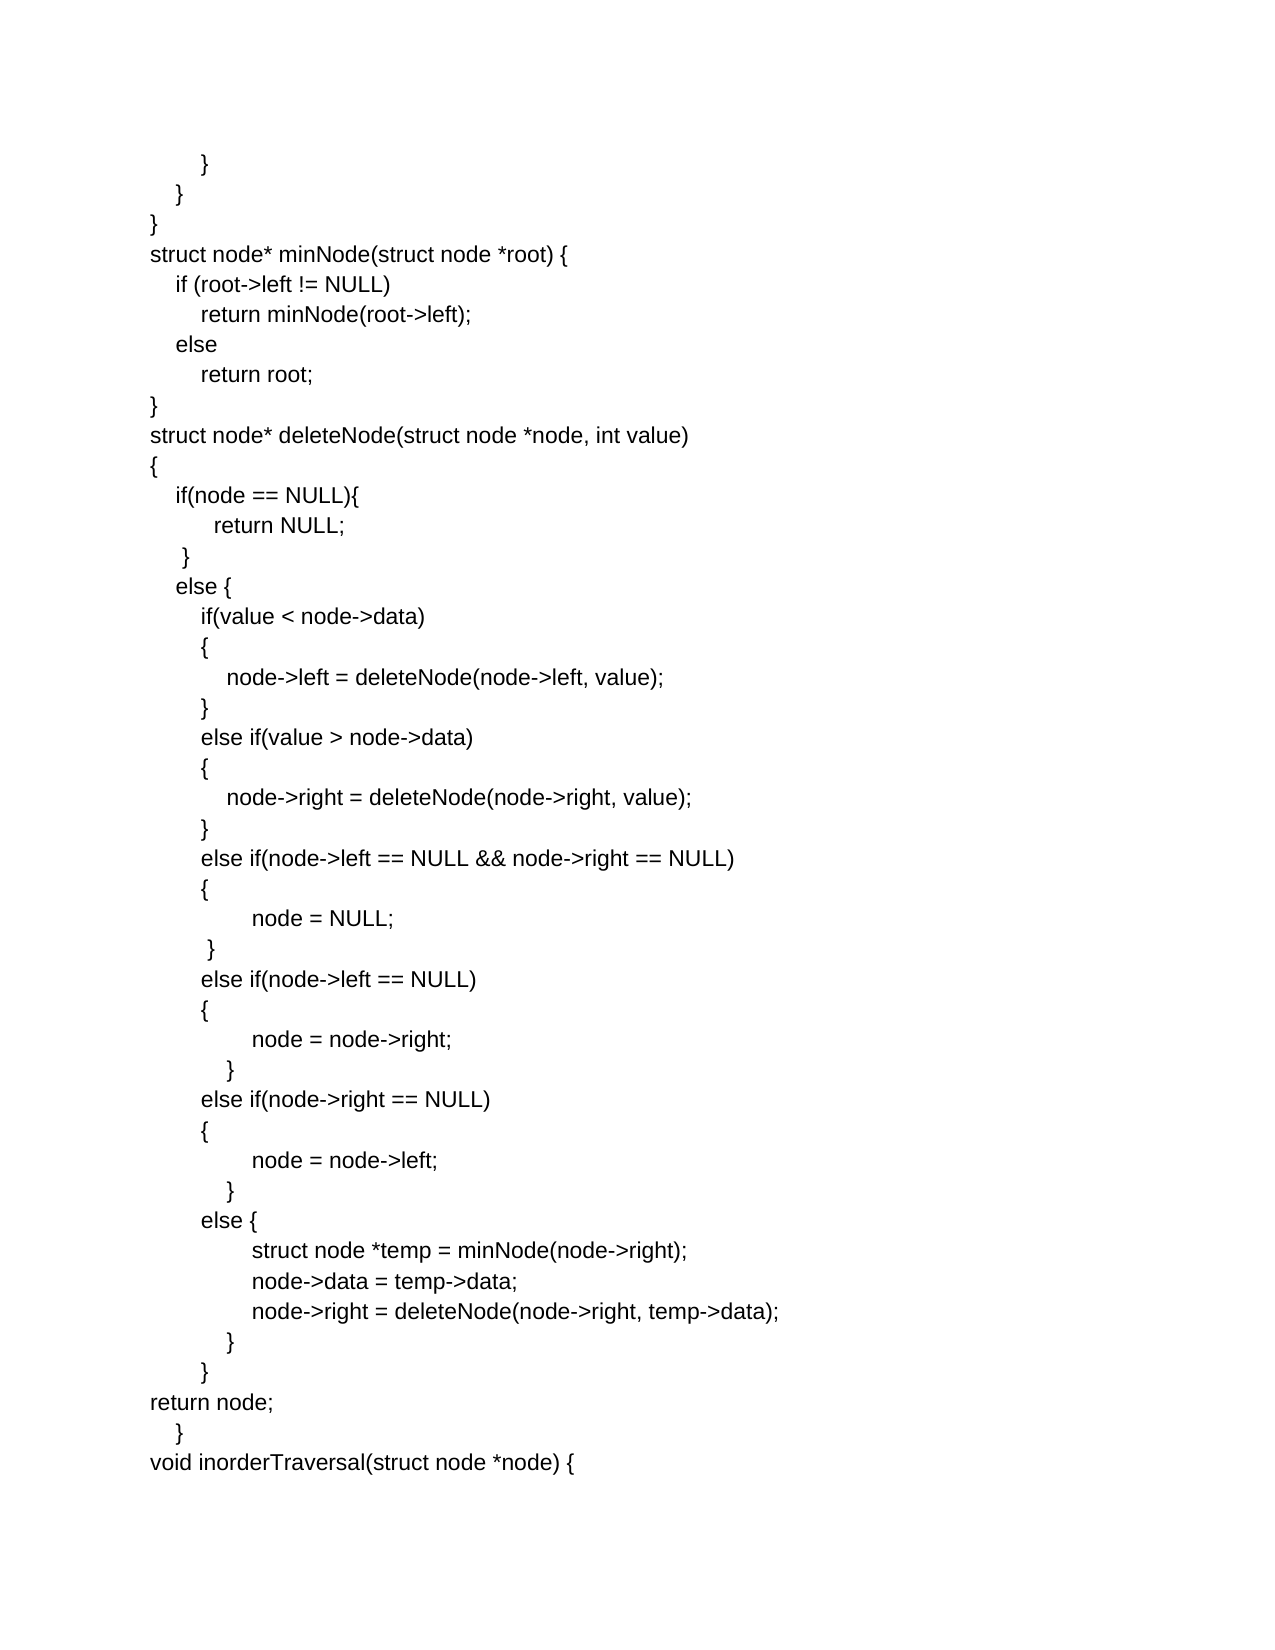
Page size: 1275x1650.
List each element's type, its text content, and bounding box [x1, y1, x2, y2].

text if (root->left != NULL) [150, 271, 1125, 297]
text { [150, 452, 1125, 478]
text { [150, 875, 1125, 901]
text } [150, 1056, 1125, 1083]
text else [150, 331, 1125, 358]
text else if(value > node->data) [150, 724, 1125, 750]
text else { [150, 573, 1125, 599]
text void inorderTraversal(struct node *node) { [150, 1449, 1125, 1475]
text node = NULL; [150, 905, 1125, 932]
text } [150, 180, 1125, 207]
text } [150, 210, 1125, 237]
text struct node *temp = minNode(node->right); [150, 1237, 1125, 1264]
text return NULL; [150, 512, 1125, 539]
text node->right = deleteNode(node->right, value); [150, 784, 1125, 811]
text } [150, 1177, 1125, 1203]
text struct node* deleteNode(struct node *node, int value) [150, 422, 1125, 448]
text return minNode(root->left); [150, 301, 1125, 327]
text struct node* minNode(struct node *root) { [150, 241, 1125, 267]
text if(node == NULL){ [150, 482, 1125, 509]
text return root; [150, 361, 1125, 388]
text { [150, 633, 1125, 660]
text } [150, 1419, 1125, 1445]
text } [150, 543, 1125, 569]
text } [150, 935, 1125, 962]
text node->left = deleteNode(node->left, value); [150, 663, 1125, 690]
text if(value < node->data) [150, 603, 1125, 629]
text node = node->left; [150, 1147, 1125, 1173]
text return node; [150, 1388, 1125, 1415]
text else if(node->left == NULL && node->right == NULL) [150, 845, 1125, 871]
text } [150, 150, 1125, 176]
text { [150, 754, 1125, 781]
text node->data = temp->data; [150, 1268, 1125, 1294]
text { [150, 1117, 1125, 1143]
text } [150, 1328, 1125, 1354]
text { [150, 996, 1125, 1022]
text } [150, 814, 1125, 841]
text else if(node->right == NULL) [150, 1086, 1125, 1113]
text else if(node->left == NULL) [150, 966, 1125, 992]
text node->right = deleteNode(node->right, temp->data); [150, 1298, 1125, 1324]
text else { [150, 1207, 1125, 1234]
text } [150, 1358, 1125, 1385]
text node = node->right; [150, 1026, 1125, 1052]
text } [150, 392, 1125, 418]
text } [150, 694, 1125, 720]
